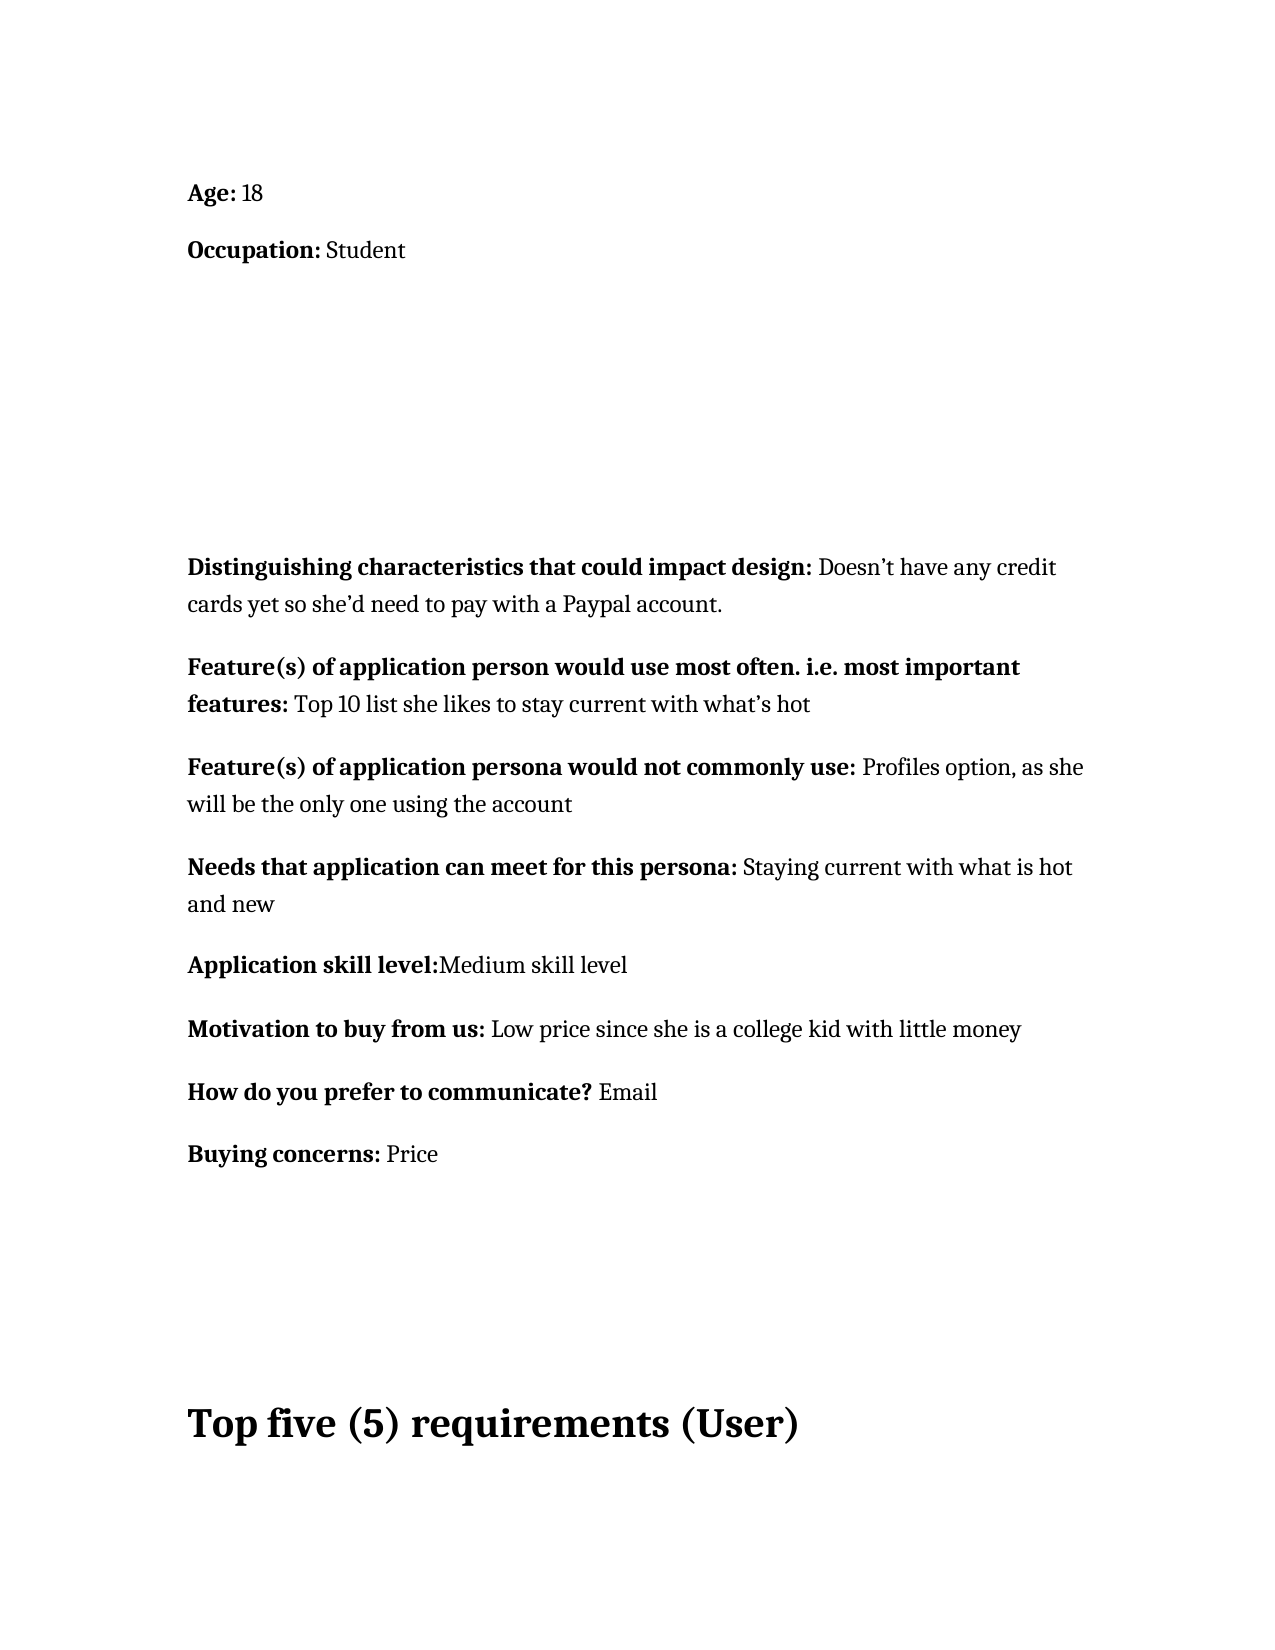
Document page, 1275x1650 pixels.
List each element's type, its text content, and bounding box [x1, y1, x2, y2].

text Age: 18 [187, 179, 1087, 207]
text Motivation to buy from us: Low price since she is a college kid with little money [187, 1006, 1087, 1044]
text Feature(s) of application person would use most often. i.e. most important features: Top 10 list she likes to stay current with what’s hot [187, 644, 1087, 719]
text Top five (5) requirements (User) [187, 1400, 1087, 1448]
text How do you prefer to communicate? Email [187, 1069, 1087, 1106]
text Buying concerns: Price [187, 1131, 1087, 1169]
text Occupation: Student [187, 236, 1087, 265]
text Application skill level: Medium skill level [187, 944, 1087, 981]
text Distinguishing characteristics that could impact design: Doesn’t have any credit cards yet so she’d need to pay with a Paypal account. [187, 544, 1087, 619]
text Feature(s) of application persona would not commonly use: Profiles option, as she will be the only one using the account [187, 744, 1087, 819]
text Needs that application can meet for this persona: Staying current with what is hot and new [187, 844, 1087, 919]
